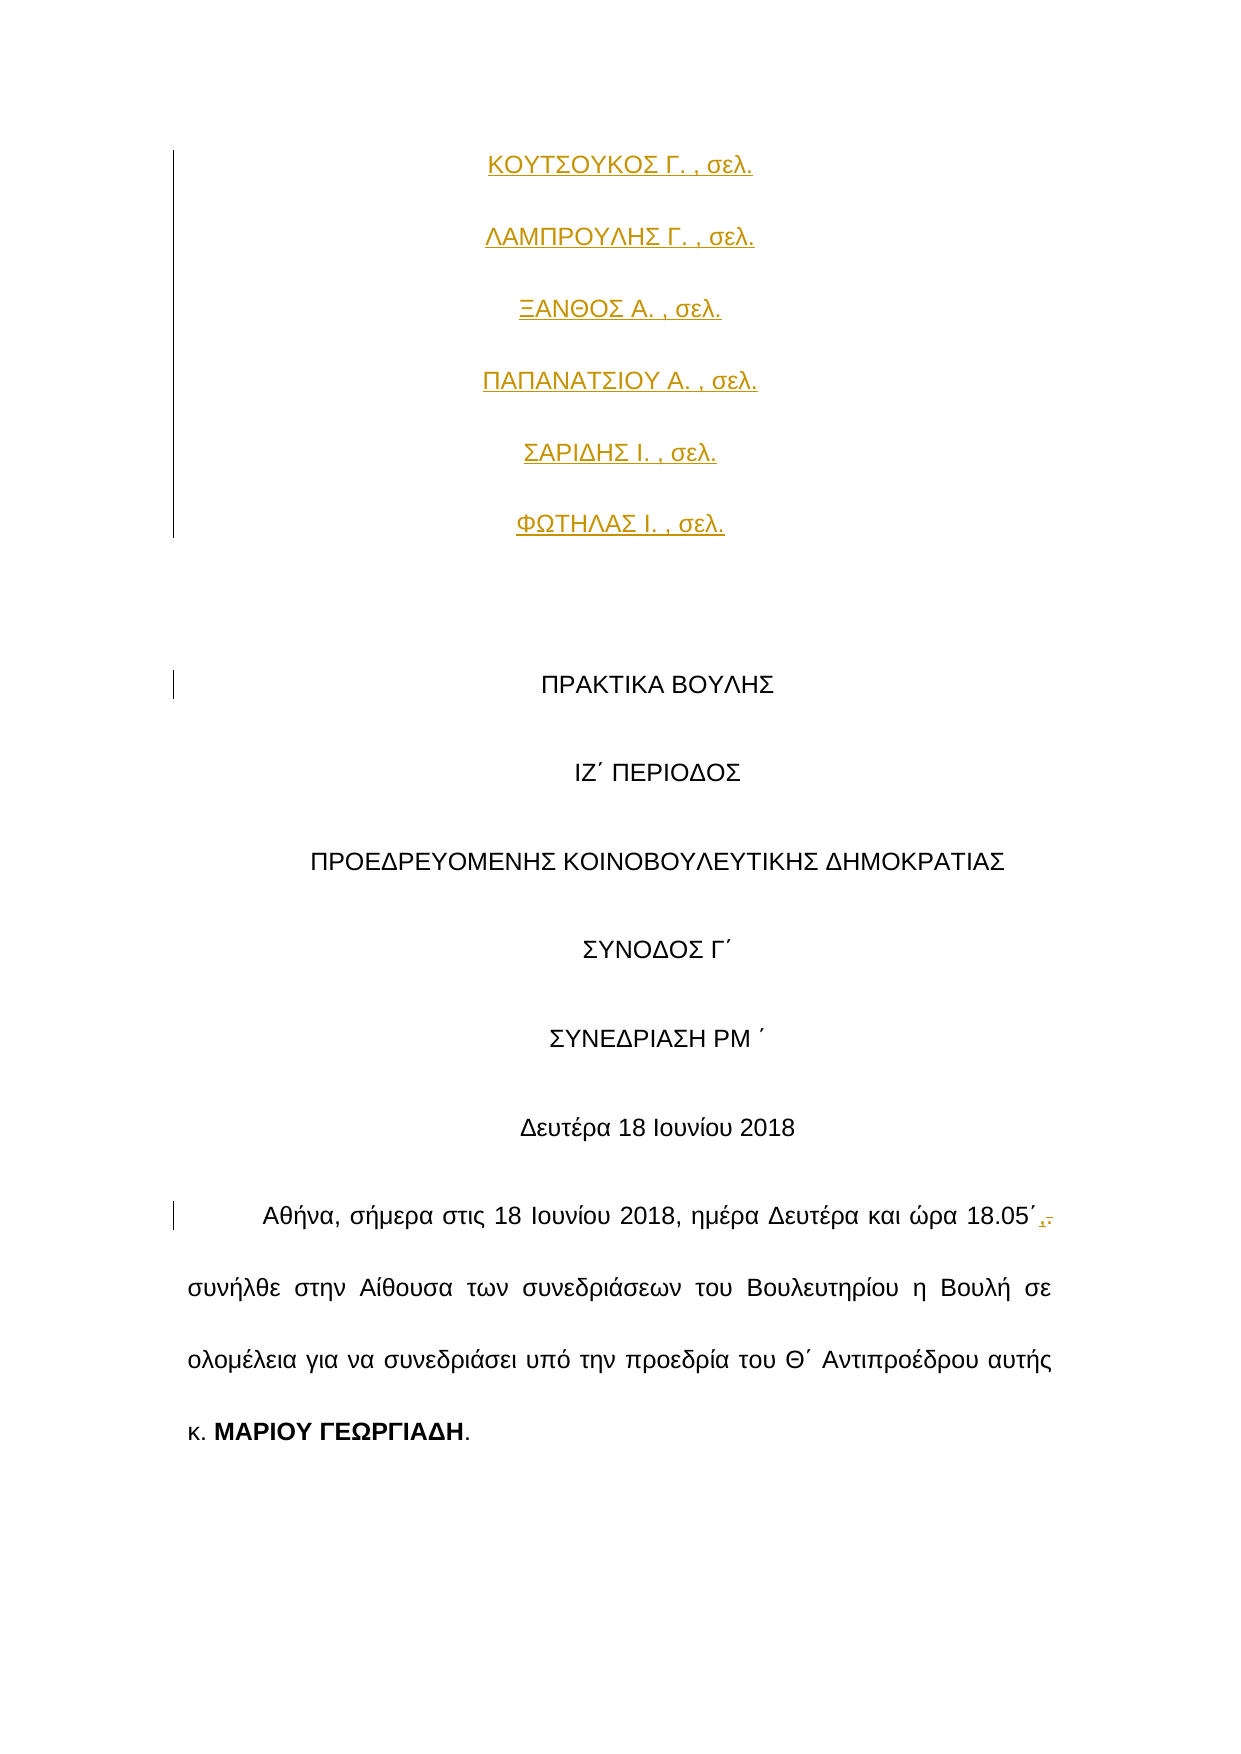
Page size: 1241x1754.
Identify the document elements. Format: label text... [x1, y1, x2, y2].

text Δευτέρα 18 Ιουνίου 2018 [187, 1112, 1053, 1141]
text ΠΡΟΕΔΡΕΥΟΜΕΝΗΣ ΚΟΙΝΟΒΟΥΛΕΥΤΙΚΗΣ ΔΗΜΟΚΡΑΤΙΑΣ [187, 847, 1053, 876]
text ΙΖ΄ ΠΕΡΙΟΔΟΣ [187, 758, 1053, 787]
text ΣΥΝΕΔΡΙΑΣΗ ΡΜ ΄ [187, 1024, 1053, 1053]
text ΣΥΝΟΔΟΣ Γ΄ [187, 935, 1053, 964]
text Αθήνα, σήμερα στις 18 Ιουνίου 2018, ημέρα Δευτέρα και ώρα 18.05΄ συνήλθε στην Αίθουσα των συνεδριάσεων του Βουλευτηρίου η Βουλή σε ολομέλεια για να συνεδριάσει υπό την προεδρία του Θ΄ Αντιπροέδρου αυτής κ. ΜΑΡΙΟΥ ΓΕΩΡΓΙΑΔΗ. [187, 1201, 1053, 1445]
text ΠΡΑΚΤΙΚΑ ΒΟΥΛΗΣ [187, 670, 1053, 698]
